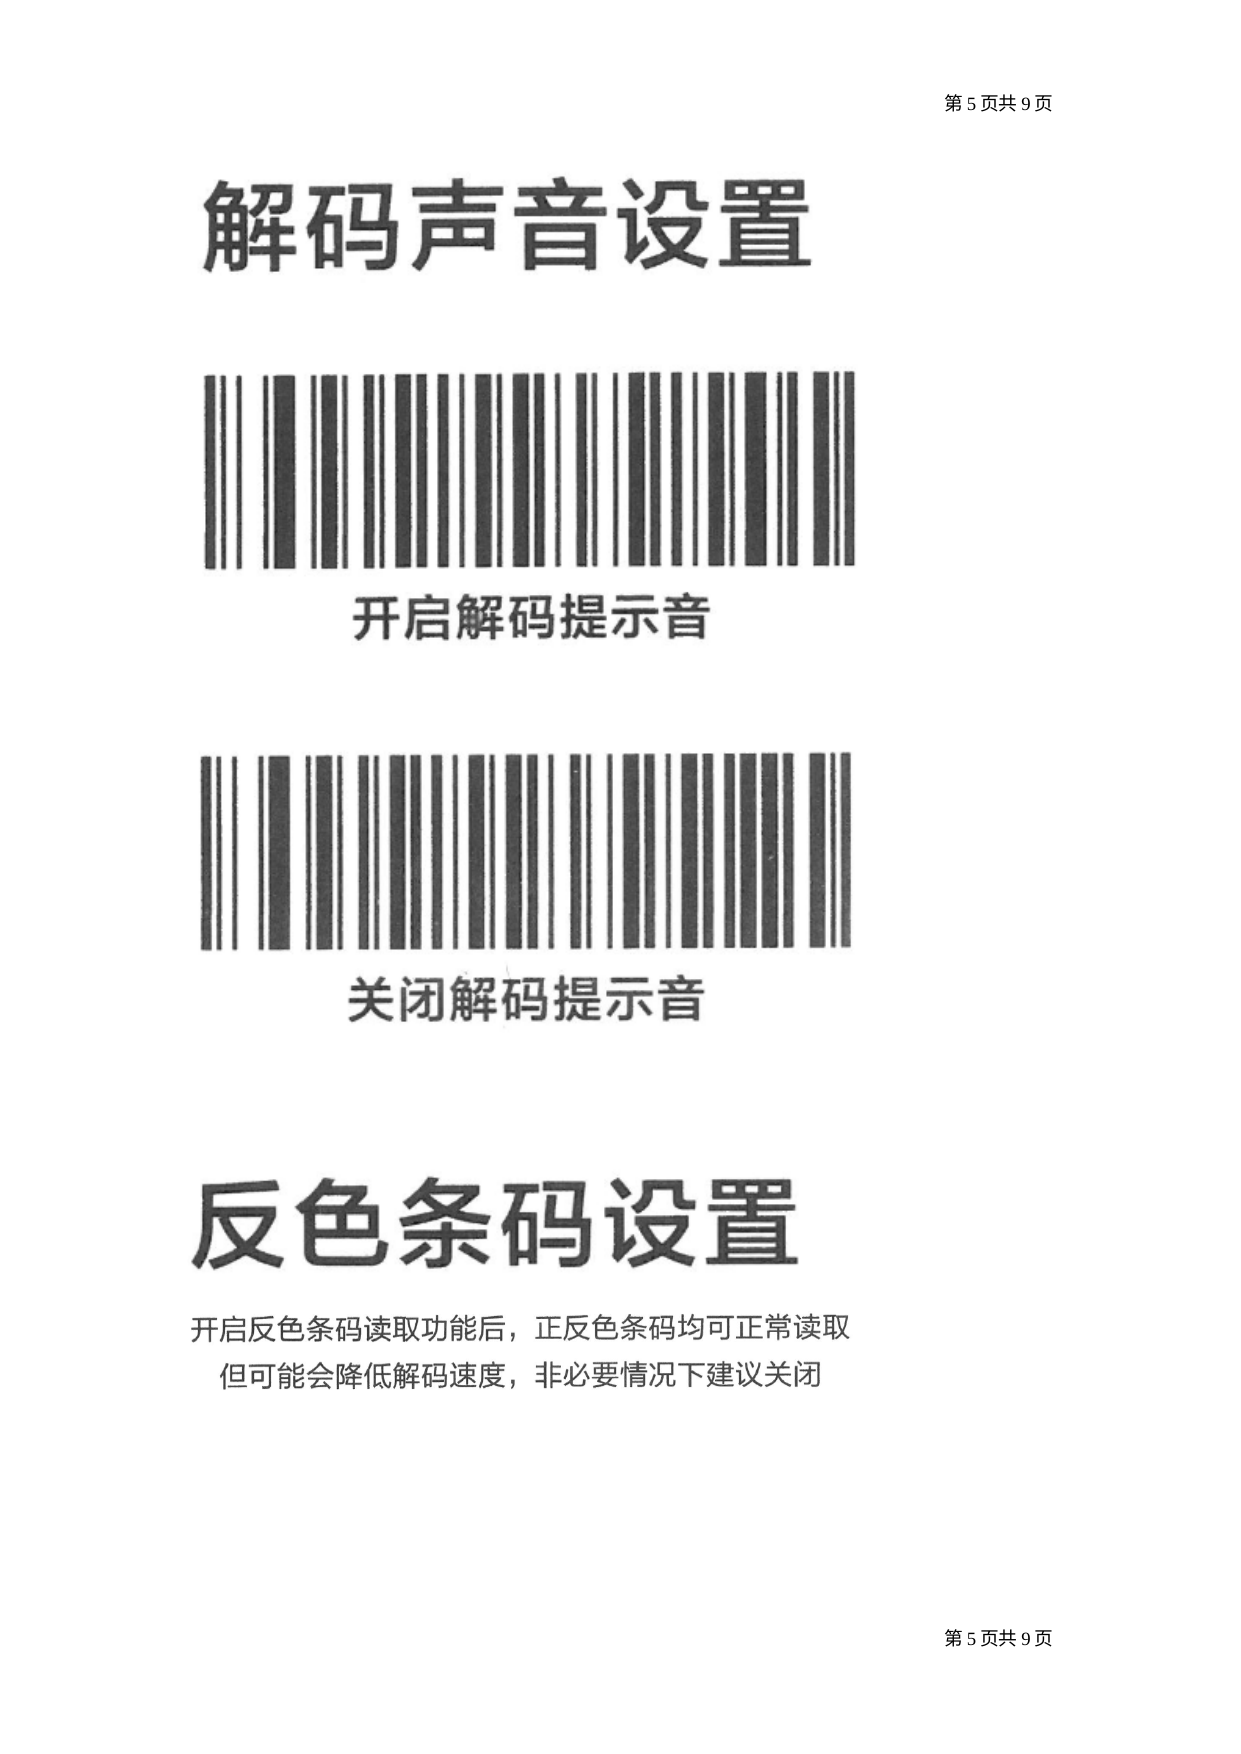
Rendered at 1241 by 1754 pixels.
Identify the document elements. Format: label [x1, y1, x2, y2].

picture [187, 351, 889, 652]
picture [187, 162, 833, 283]
picture [187, 1310, 862, 1396]
picture [187, 1167, 822, 1291]
picture [187, 736, 862, 1036]
